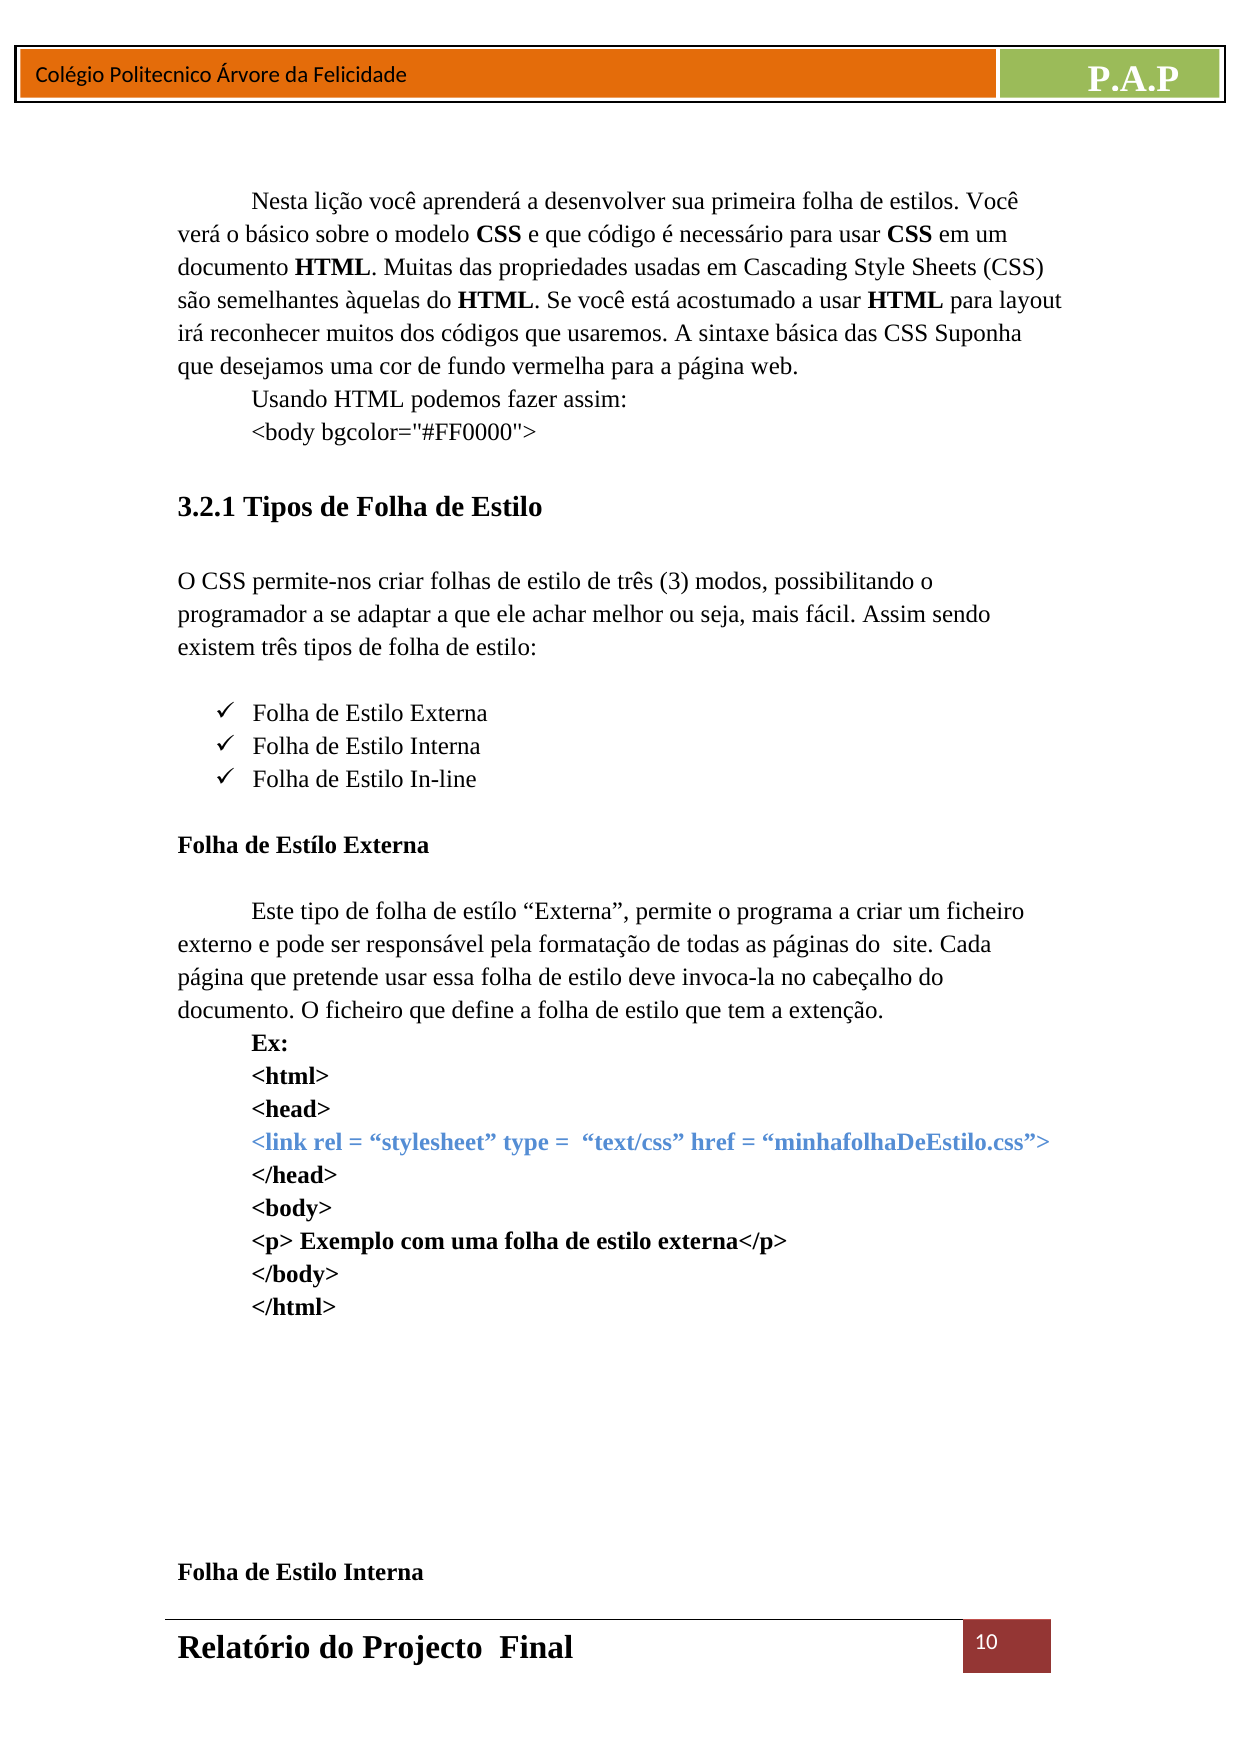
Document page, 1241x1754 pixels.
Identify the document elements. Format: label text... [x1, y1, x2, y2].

text <p> Exemplo com uma folha de estilo externa</p> [177, 1226, 1063, 1255]
text O CSS permite-nos criar folhas de estilo de três (3) modos, possibilitando o programador a se adaptar a que ele achar melhor ou seja, mais fácil. Assim sendo existem três tipos de folha de estilo: [177, 566, 1063, 661]
text </body> [177, 1259, 1063, 1288]
text Folha de Estilo Interna [177, 1557, 1063, 1585]
text Este tipo de folha de estílo “Externa”, permite o programa a criar um ficheiro externo e pode ser responsável pela formatação de todas as páginas do site. Cada página que pretende usar essa folha de estilo deve invoca-la no cabeçalho do documento. O ficheiro que define a folha de estilo que tem a extenção. [177, 896, 1063, 1024]
text <link rel = “stylesheet” type = “text/css” href = “minhafolhaDeEstilo.css”> [177, 1127, 1063, 1156]
text 3.2.1 Tipos de Folha de Estilo [177, 489, 1063, 522]
text <body> [177, 1193, 1063, 1222]
text Nesta lição você aprenderá a desenvolver sua primeira folha de estilos. Você verá o básico sobre o modelo CSS e que código é necessário para usar CSS em um documento HTML. Muitas das propriedades usadas em Cascading Style Sheets (CSS) são semelhantes àquelas do HTML. Se você está acostumado a usar HTML para layout irá reconhecer muitos dos códigos que usaremos. A sintaxe básica das CSS Suponha que desejamos uma cor de fundo vermelha para a página web. [177, 186, 1063, 380]
text <html> [177, 1061, 1063, 1090]
text <body bgcolor="#FF0000"> [177, 417, 1063, 446]
text <head> [177, 1094, 1063, 1123]
text Ex: [177, 1028, 1063, 1057]
text Folha de Estílo Externa [177, 830, 1063, 859]
list Folha de Estilo Interna [215, 731, 1063, 760]
list Folha de Estilo In-line [215, 764, 1063, 793]
text </head> [177, 1160, 1063, 1189]
text </html> [177, 1292, 1063, 1321]
list Folha de Estilo Externa [215, 698, 1063, 727]
text Usando HTML podemos fazer assim: [177, 384, 1063, 413]
